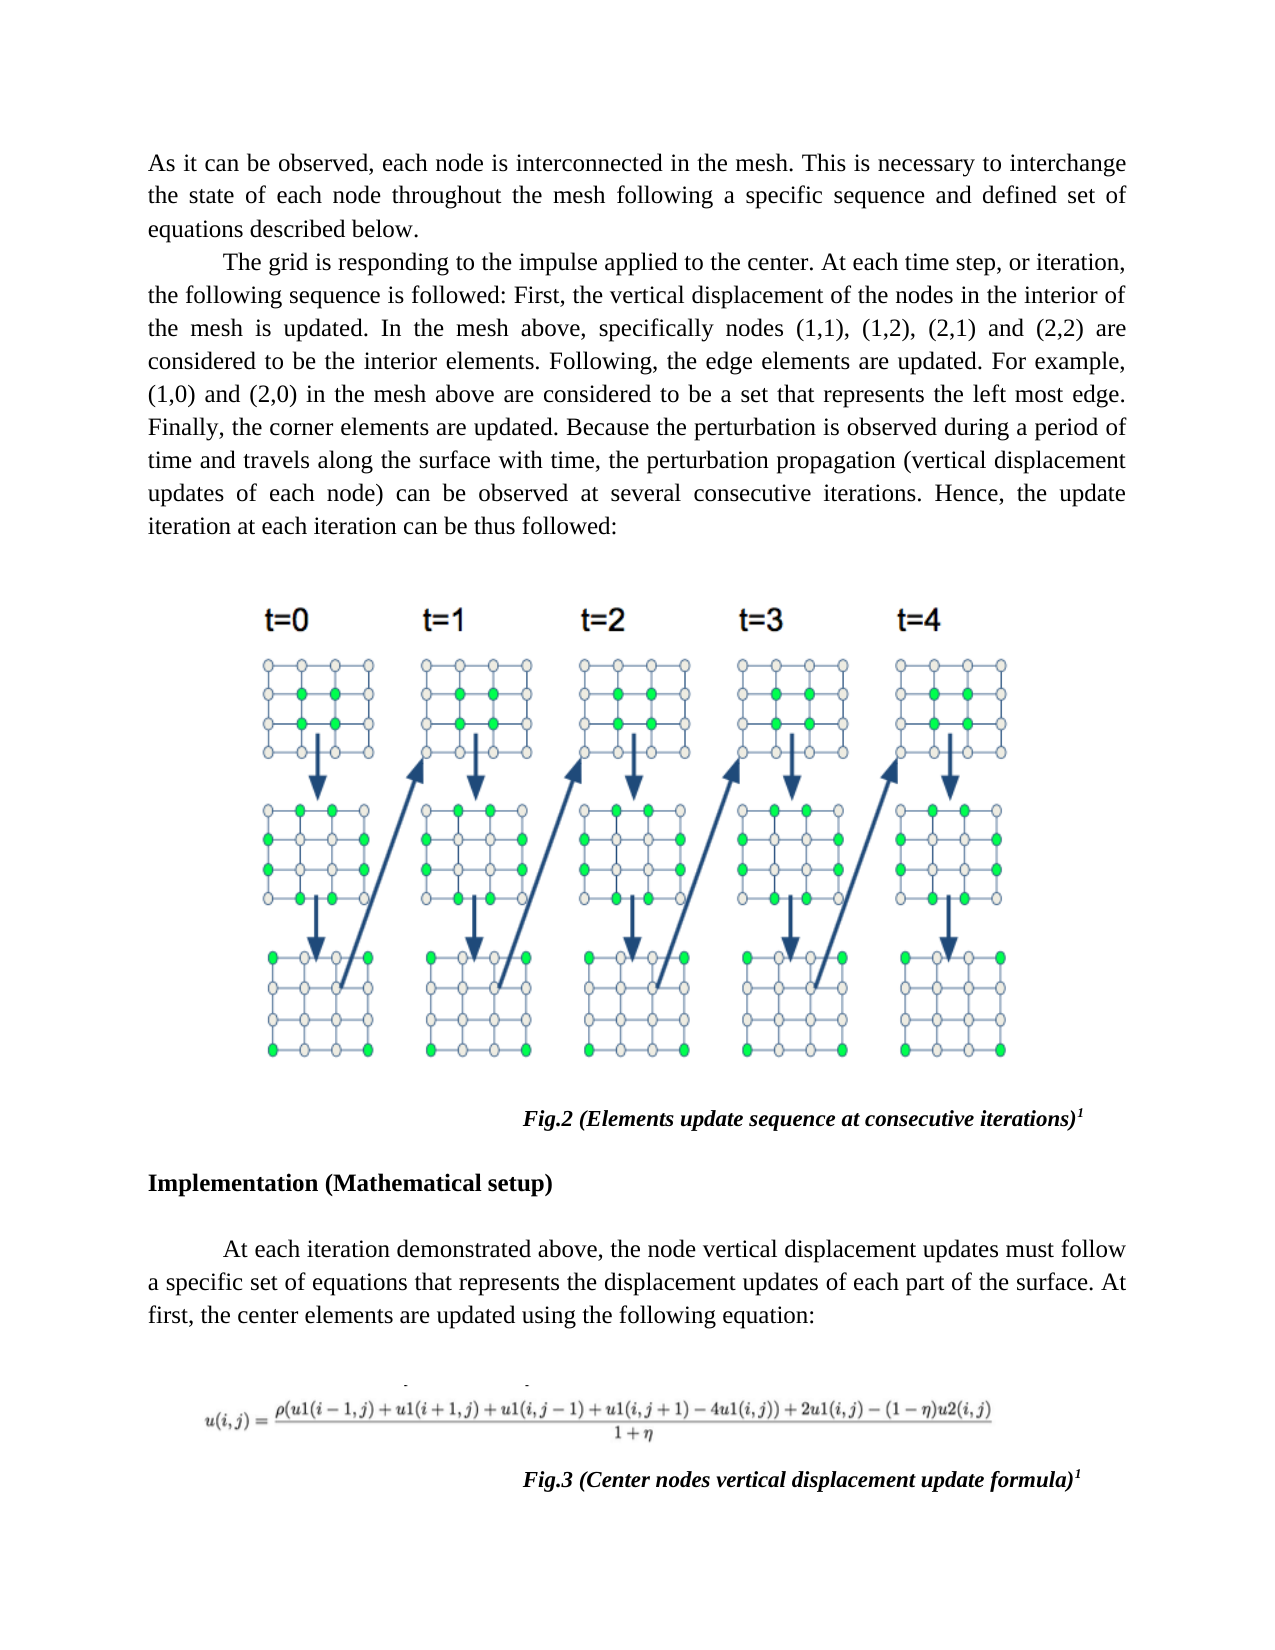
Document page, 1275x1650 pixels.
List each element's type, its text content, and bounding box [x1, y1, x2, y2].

text Implementation (Mathematical setup) [148, 1168, 1127, 1197]
text At each iteration demonstrated above, the node vertical displacement updates must follow a specific set of equations that represents the displacement updates of each part of the surface. At first, the center elements are updated using the following equation: [148, 1234, 1127, 1329]
text The grid is responding to the impulse applied to the center. At each time step, or iteration, the following sequence is followed: First, the vertical displacement of the nodes in the interior of the mesh is updated. In the mesh above, specifically nodes (1,1), (1,2), (2,1) and (2,2) are considered to be the interior elements. Following, the edge elements are updated. For example, (1,0) and (2,0) in the mesh above are considered to be a set that represents the left most edge. Finally, the corner elements are updated. Because the perturbation is observed during a period of time and travels along the surface with time, the perturbation propagation (vertical displacement updates of each node) can be observed at several consecutive iterations. Hence, the update iteration at each iteration can be thus followed: [148, 247, 1127, 539]
text Fig.3 (Center nodes vertical displacement update formula)1 [148, 1466, 1127, 1492]
text As it can be observed, each node is interconnected in the mesh. This is necessary to interchange the state of each node throughout the mesh following a specific sequence and defined set of equations described below. [148, 148, 1127, 242]
picture [222, 597, 1035, 1070]
picture [197, 1385, 997, 1455]
text Fig.2 (Elements update sequence at consecutive iterations)1 [148, 1105, 1127, 1132]
